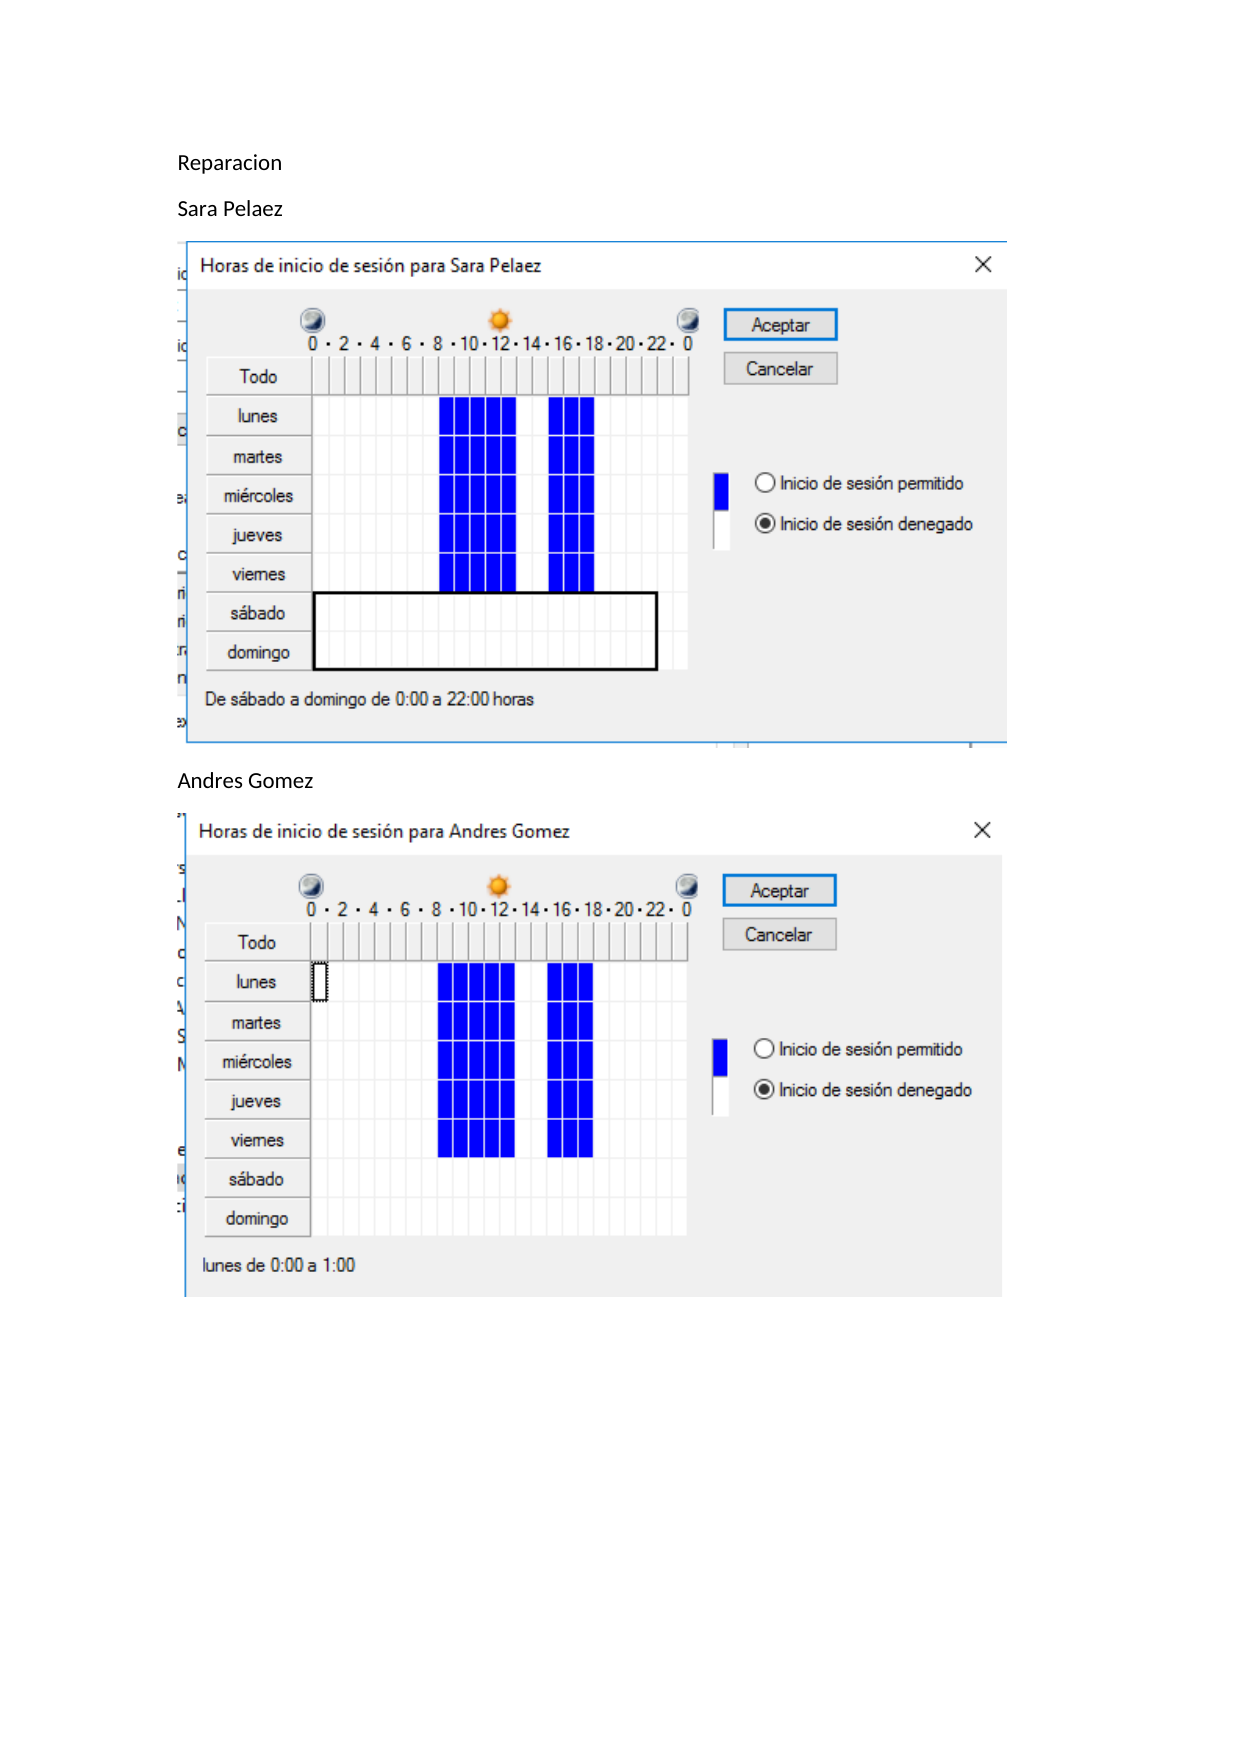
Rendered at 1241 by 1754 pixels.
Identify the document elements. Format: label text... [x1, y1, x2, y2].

picture [177, 813, 1003, 1297]
text Andres Gomez [177, 766, 1063, 794]
text Reparacion [177, 148, 1063, 176]
text Sara Pelaez [177, 194, 1063, 222]
picture [177, 241, 1007, 748]
